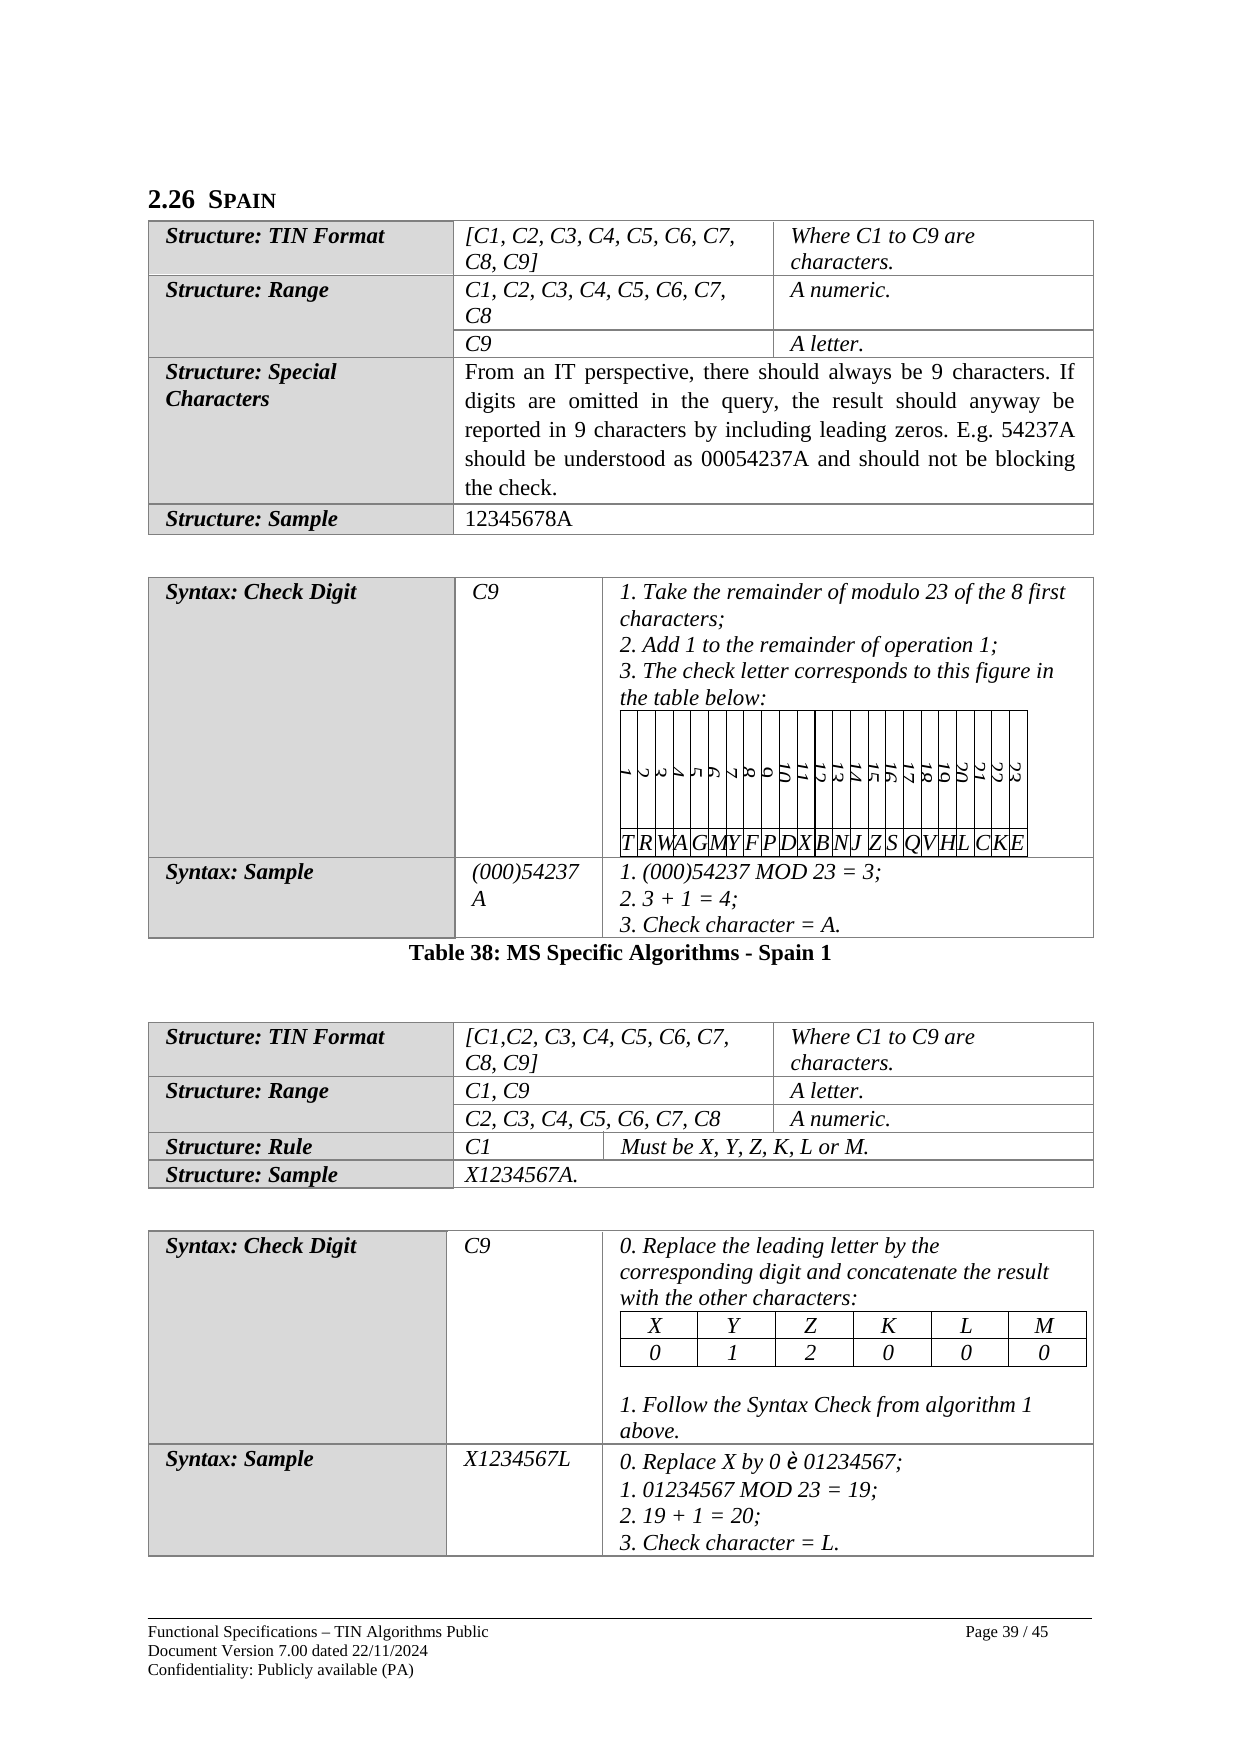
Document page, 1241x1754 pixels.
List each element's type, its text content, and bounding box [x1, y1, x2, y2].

table_cell C2, C3, C4, C5, C6, C7, C8 [454, 1105, 773, 1131]
table_cell C1, C9 [454, 1077, 773, 1103]
table_cell A numeric. [774, 1105, 1093, 1131]
table_cell C1, C2, C3, C4, C5, C6, C7, C8 [454, 276, 773, 329]
table_header C9 [456, 578, 602, 857]
table_cell Must be X, Y, Z, K, L or M. [604, 1133, 1093, 1159]
table_header Where C1 to C9 are characters. [774, 221, 1093, 274]
table_cell Structure: Rule [149, 1133, 453, 1159]
table_cell Structure: Sample [149, 1161, 453, 1187]
table_header Syntax: Check Digit [149, 1232, 446, 1443]
table_cell A numeric. [774, 276, 1093, 329]
table_header Where C1 to C9 are characters. [774, 1023, 1093, 1076]
table_cell (000)54237A [456, 858, 602, 937]
table_cell Structure: Range [149, 276, 453, 357]
table_header 1. Take the remainder of modulo 23 of the 8 first characters; 2. Add 1 to the remainder of operation 1; 3. The check letter corresponds to this figure in the table below: [603, 578, 1093, 857]
table_cell X1234567A. [454, 1161, 1093, 1187]
table_cell A letter. [774, 331, 1093, 357]
table_cell Structure: Range [149, 1077, 453, 1131]
table_header Syntax: Check Digit [149, 578, 454, 857]
table_cell C9 [454, 331, 773, 357]
table_cell Structure: Special Characters [149, 358, 453, 503]
table_cell X1234567L [447, 1445, 602, 1555]
table_cell 1. (000)54237 MOD 23 = 3; 2. 3 + 1 = 4; 3. Check character = A. [603, 858, 1093, 937]
table_cell Structure: Sample [149, 505, 453, 534]
table_cell C1 [454, 1133, 603, 1159]
text Table 38: MS Specific Algorithms - 1 [148, 939, 1092, 965]
table_cell Syntax: Sample [149, 858, 454, 937]
table_cell A letter. [774, 1077, 1093, 1103]
table_header [C1,C2, C3, C4, C5, C6, C7, C8, C9] [454, 1023, 773, 1076]
table_cell 0. Replace X by 0 è 01234567; 1. 01234567 MOD 23 = 19; 2. 19 + 1 = 20; 3. Check character = L. [603, 1445, 1093, 1555]
table_cell 12345678A [454, 505, 1093, 534]
table_header C9 [447, 1231, 602, 1443]
table_cell Syntax: Sample [149, 1445, 446, 1555]
table_cell From an IT perspective, there should always be 9 characters. If digits are omitted in the query, the result should anyway be reported in 9 characters by including leading zeros. E.g. 54237A should be understood as 00054237A and should not be blocking the check. [454, 358, 1093, 503]
table_header 0. Replace the leading letter by the corresponding digit and concatenate the result with the other characters: 1. Follow the Syntax Check from algorithm 1 above. [603, 1231, 1093, 1443]
table_header Structure: TIN Format [149, 222, 453, 274]
table_header [C1, C2, C3, C4, C5, C6, C7, C8, C9] [454, 221, 773, 274]
table_header Structure: TIN Format [149, 1023, 453, 1076]
